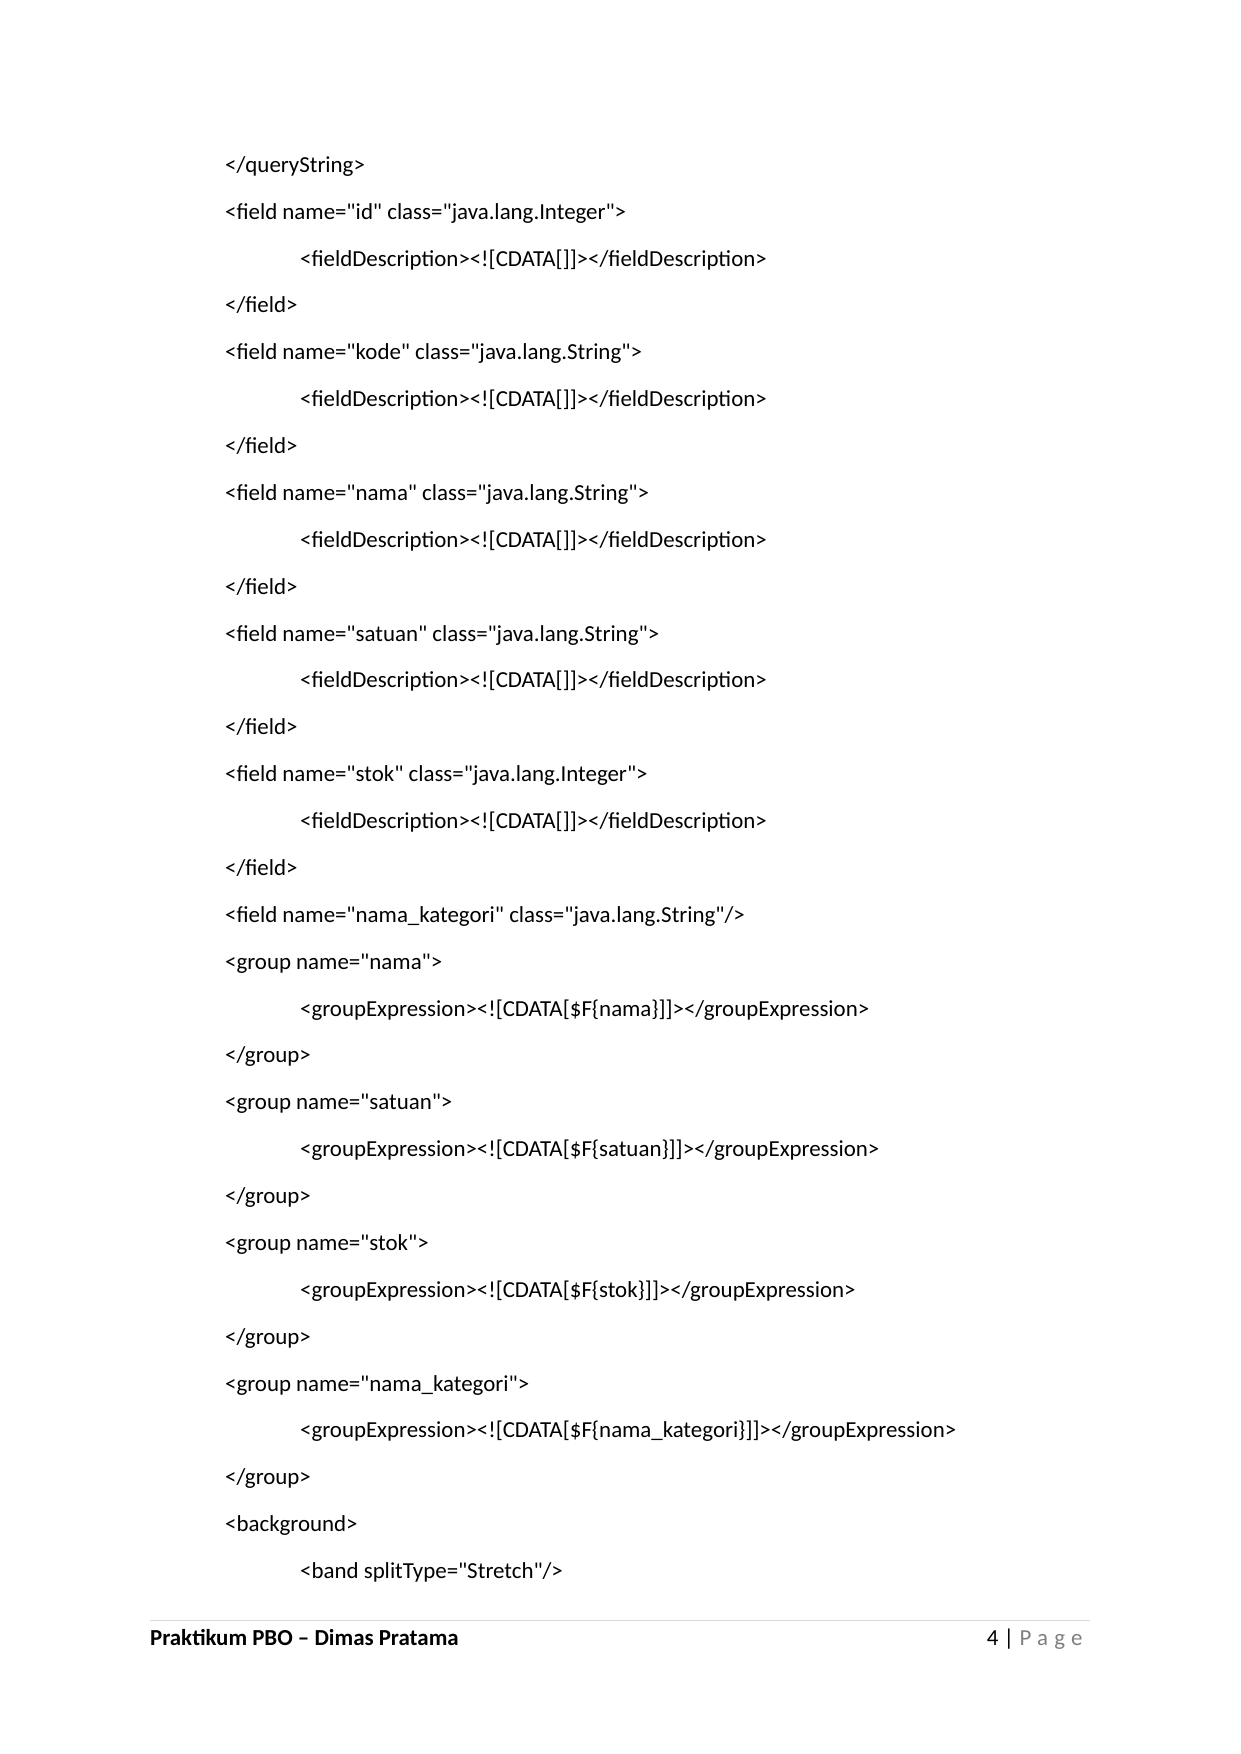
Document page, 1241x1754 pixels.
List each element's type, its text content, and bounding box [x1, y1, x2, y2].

text <groupExpression><![CDATA[$F{stok}]]></groupExpression> [150, 1275, 1090, 1303]
text <fieldDescription><![CDATA[]]></fieldDescription> [150, 384, 1090, 412]
text <group name="nama"> [150, 947, 1090, 975]
text <groupExpression><![CDATA[$F{nama}]]></groupExpression> [150, 994, 1090, 1022]
text </group> [150, 1462, 1090, 1491]
text <band splitType="Stretch"/> [150, 1556, 1090, 1584]
text <field name="id" class="java.lang.Integer"> [150, 197, 1090, 225]
text </field> [150, 431, 1090, 459]
text <group name="stok"> [150, 1228, 1090, 1256]
text </field> [150, 572, 1090, 600]
text <field name="nama_kategori" class="java.lang.String"/> [150, 900, 1090, 928]
text </group> [150, 1181, 1090, 1209]
text <field name="kode" class="java.lang.String"> [150, 337, 1090, 366]
text <fieldDescription><![CDATA[]]></fieldDescription> [150, 666, 1090, 694]
text </field> [150, 853, 1090, 881]
text <background> [150, 1509, 1090, 1537]
text </queryString> [150, 150, 1090, 178]
text <group name="nama_kategori"> [150, 1369, 1090, 1397]
text <fieldDescription><![CDATA[]]></fieldDescription> [150, 244, 1090, 272]
text <groupExpression><![CDATA[$F{nama_kategori}]]></groupExpression> [150, 1416, 1090, 1444]
text </field> [150, 712, 1090, 741]
text <fieldDescription><![CDATA[]]></fieldDescription> [150, 806, 1090, 834]
text <group name="satuan"> [150, 1087, 1090, 1116]
text <fieldDescription><![CDATA[]]></fieldDescription> [150, 525, 1090, 553]
text </group> [150, 1322, 1090, 1350]
text <field name="stok" class="java.lang.Integer"> [150, 759, 1090, 787]
text <field name="nama" class="java.lang.String"> [150, 478, 1090, 506]
text </group> [150, 1041, 1090, 1069]
text <groupExpression><![CDATA[$F{satuan}]]></groupExpression> [150, 1134, 1090, 1162]
text </field> [150, 291, 1090, 319]
text <field name="satuan" class="java.lang.String"> [150, 619, 1090, 647]
